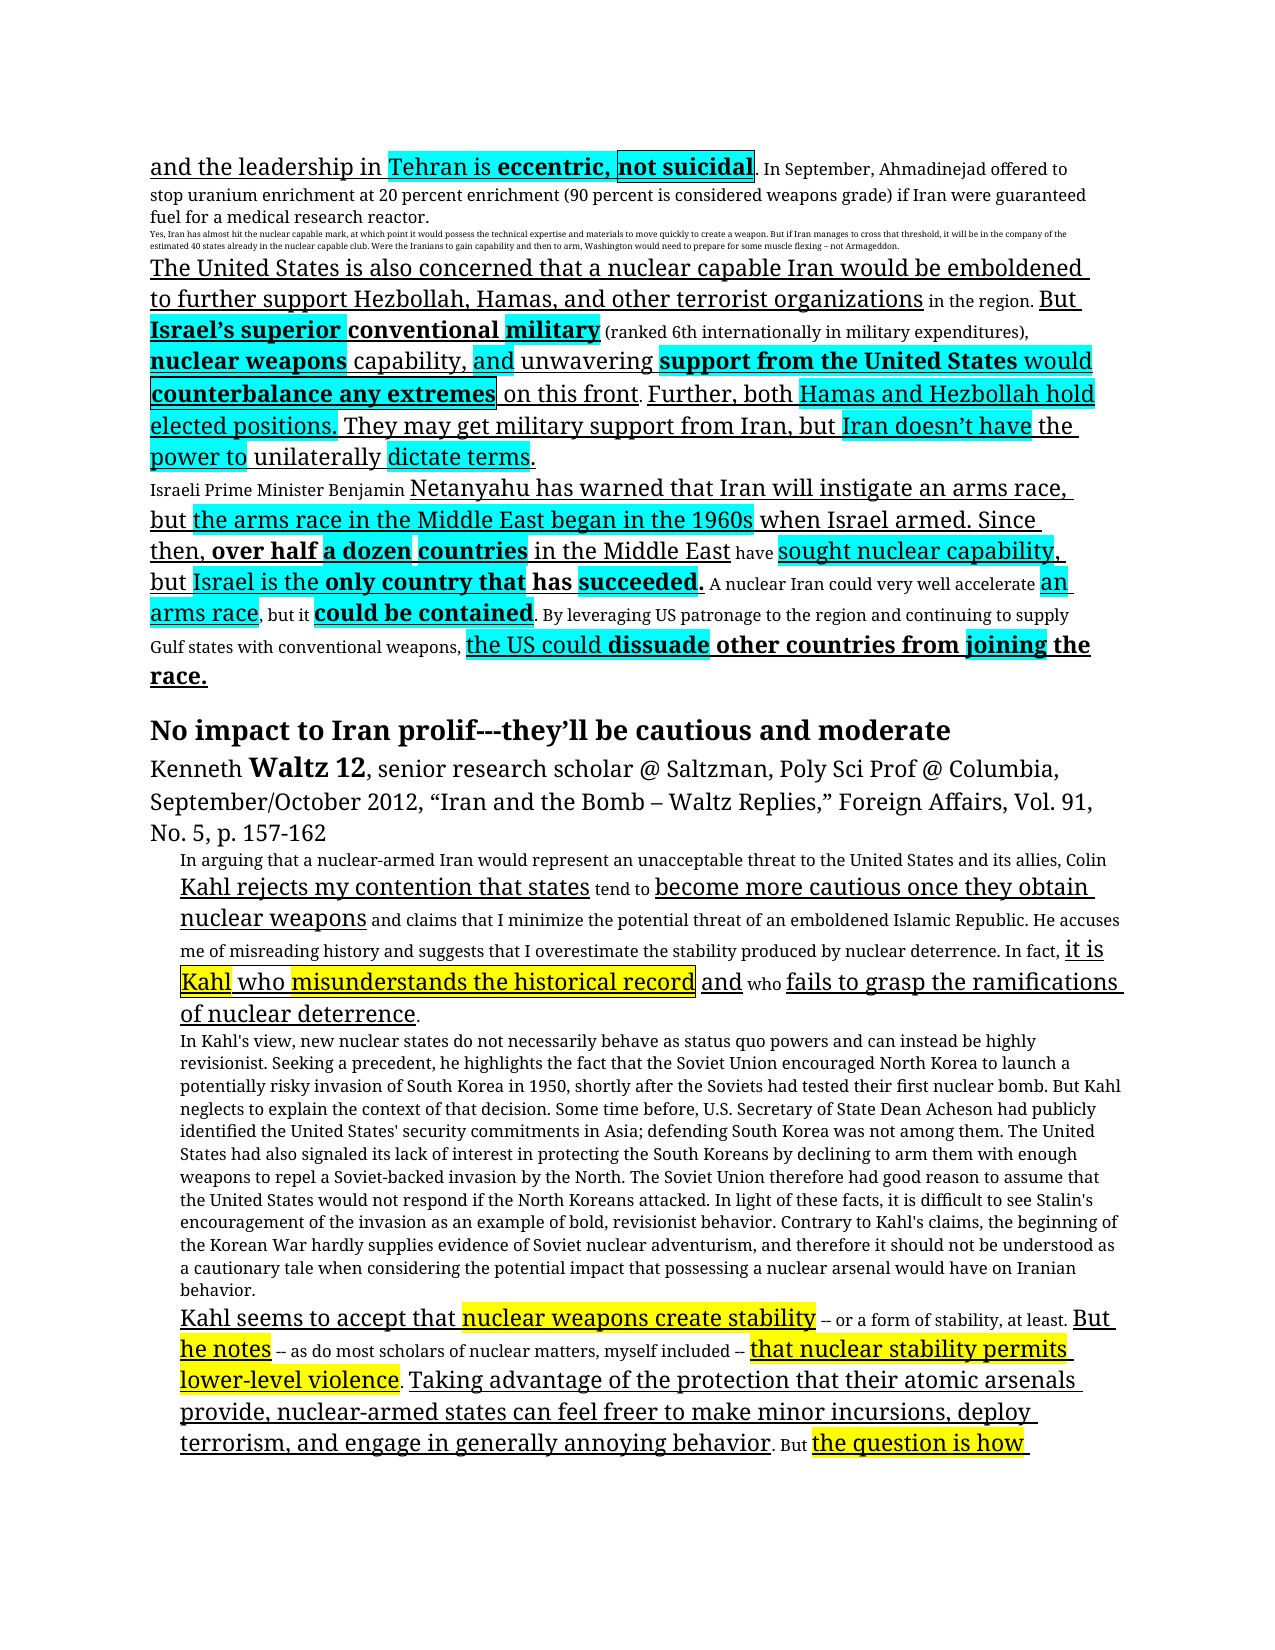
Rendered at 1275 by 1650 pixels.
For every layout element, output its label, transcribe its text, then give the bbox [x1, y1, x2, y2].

text In arguing that a nuclear-armed Iran would represent an unacceptable threat to the United States and its allies, Colin Kahl rejects my contention that states tend to become more cautious once they obtain nuclear weapons and claims that I minimize the potential threat of an emboldened Islamic Republic. He accuses me of misreading history and suggests that I overestimate the stability produced by nuclear deterrence. In fact, it is Kahl who misunderstands the historical record and who fails to grasp the ramifications of nuclear deterrence. [180, 848, 1125, 1029]
text In Kahl's view, new nuclear states do not necessarily behave as status quo powers and can instead be highly revisionist. Seeking a precedent, he highlights the fact that the Soviet Union encouraged North Korea to launch a potentially risky invasion of South Korea in 1950, shortly after the Soviets had tested their first nuclear bomb. But Kahl neglects to explain the context of that decision. Some time before, U.S. Secretary of State Dean Acheson had publicly identified the United States' security commitments in Asia; defending South Korea was not among them. The United States had also signaled its lack of interest in protecting the South Koreans by declining to arm them with enough weapons to repel a Soviet-backed invasion by the North. The Soviet Union therefore had good reason to assume that the United States would not respond if the North Koreans attacked. In light of these facts, it is difficult to see Stalin's encouragement of the invasion as an example of bold, revisionist behavior. Contrary to Kahl's claims, the beginning of the Korean War hardly supplies evidence of Soviet nuclear adventurism, and therefore it should not be understood as a cautionary tale when considering the potential impact that possessing a nuclear arsenal would have on Iranian behavior. [180, 1029, 1125, 1302]
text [180, 1302, 1125, 1458]
text Israeli Prime Minister Benjamin Netanyahu has warned that Iran will instigate an arms race, but the arms race in the Middle East began in the 1960s when Israel armed. Since then, over half a dozen countries in the Middle East have sought nuclear capability, but Israel is the only country that has succeeded. A nuclear Iran could very well accelerate an arms race, but it could be contained. By leveraging US patronage to the region and continuing to supply Gulf states with conventional weapons, the US could dissuade other countries from joining the race. [150, 472, 1095, 691]
text Kenneth Waltz 12, senior research scholar @ Saltzman, Poly Sci Prof @ Columbia, September/October 2012, “Iran and the Bomb – Waltz Replies,” Foreign Affairs, Vol. 91, No. 5, p. 157-162 [150, 749, 1125, 848]
text The United States is also concerned that a nuclear capable Iran would be emboldened to further support Hezbollah, Hamas, and other terrorist organizations in the region. But Israel’s superior conventional military (ranked 6th internationally in military expenditures), nuclear weapons capability, and unwavering support from the United States would counterbalance any extremes on this front. Further, both Hamas and Hezbollah hold elected positions. They may get military support from Iran, but Iran doesn’t have the power to unilaterally dictate terms. [150, 251, 1095, 472]
subtitle No impact to Iran prolif---they’ll be cautious and moderate [150, 712, 1125, 749]
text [150, 150, 1095, 229]
